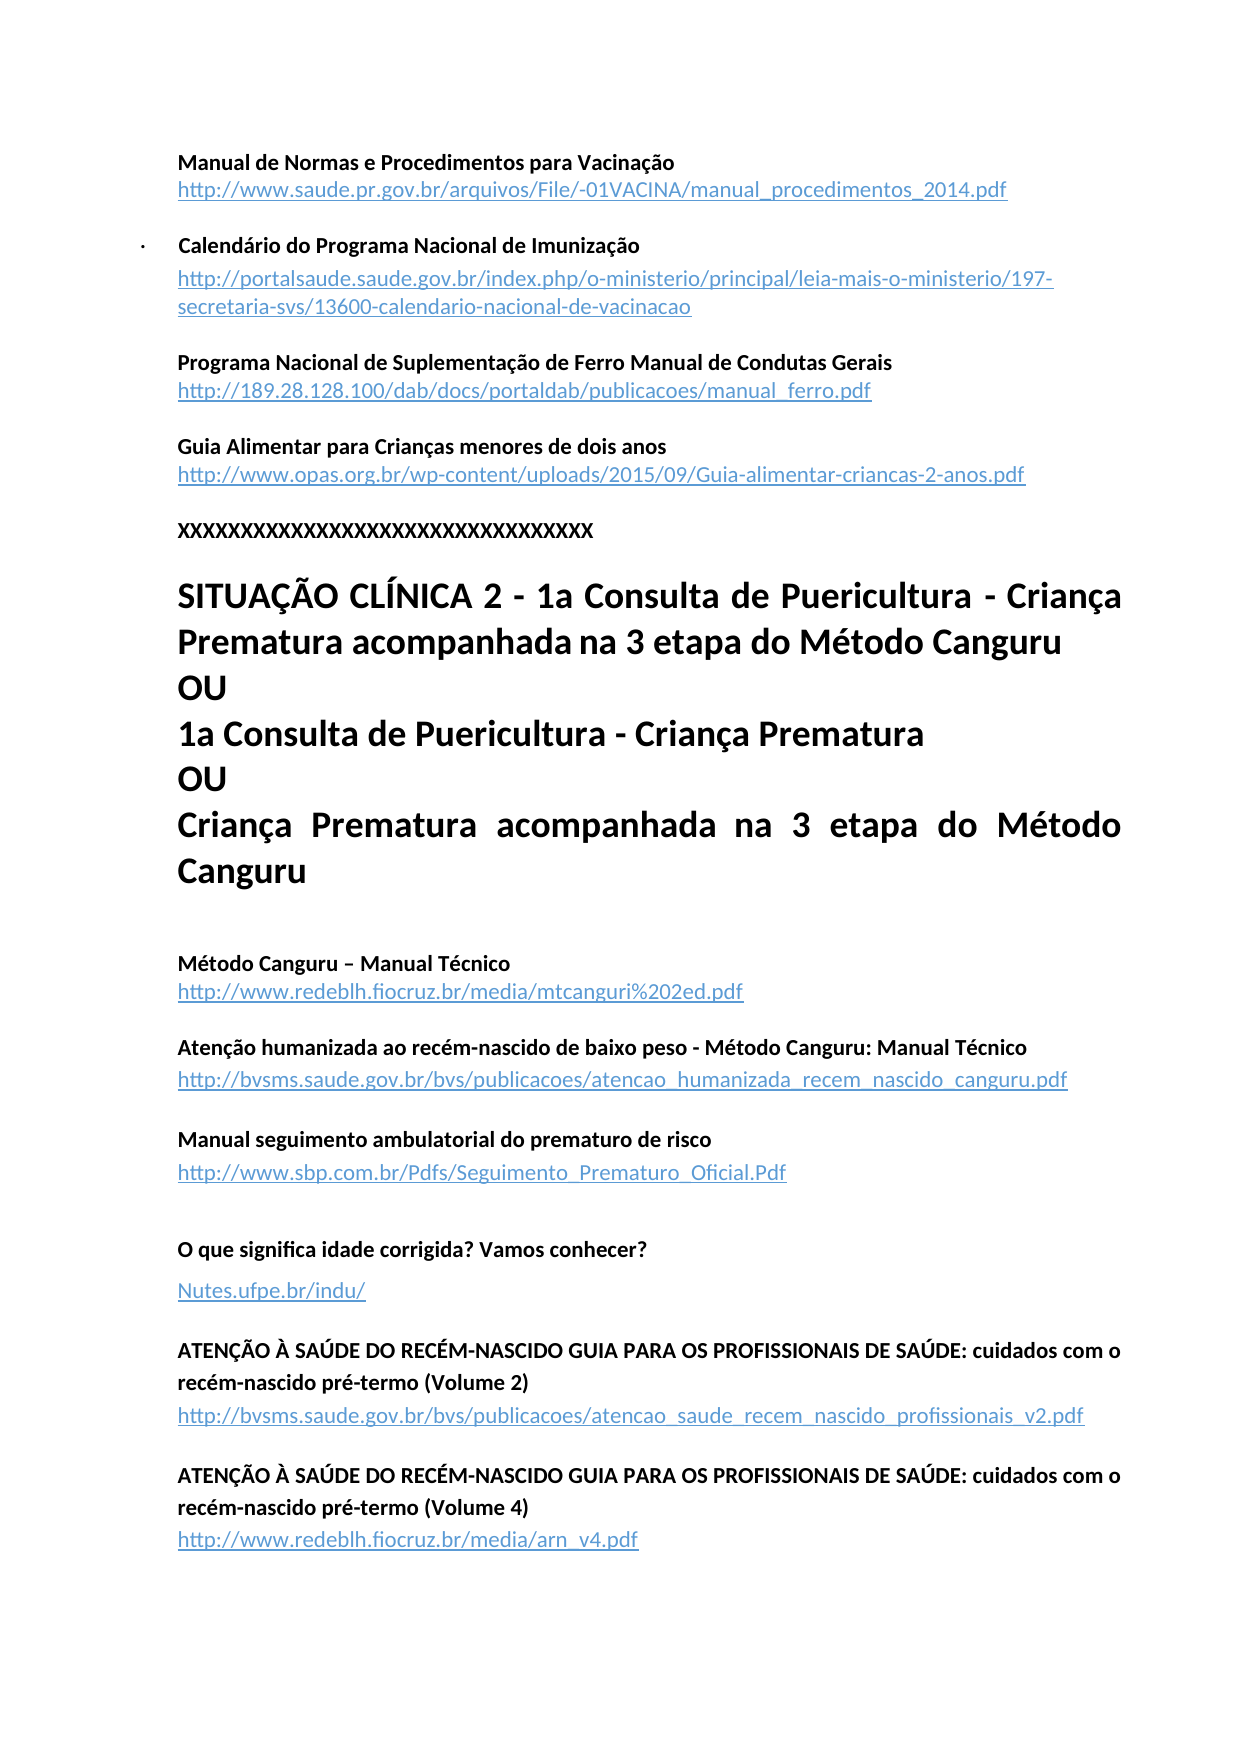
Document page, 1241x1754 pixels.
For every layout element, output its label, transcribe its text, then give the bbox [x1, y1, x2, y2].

text Manual seguimento ambulatorial do prematuro de risco [177, 1125, 1122, 1153]
text Nutes.ufpe.br/indu/ [177, 1276, 1122, 1304]
text Programa Nacional de Suplementação de Ferro Manual de Condutas Gerais [177, 348, 1122, 376]
text http://bvsms.saude.gov.br/bvs/publicacoes/atencao_humanizada_recem_nascido_canguru.pdf [177, 1065, 1122, 1093]
text http://bvsms.saude.gov.br/bvs/publicacoes/atencao_saude_recem_nascido_profissionais_v2.pdf [177, 1401, 1122, 1429]
text ATENÇÃO À SAÚDE DO RECÉM-NASCIDO GUIA PARA OS PROFISSIONAIS DE SAÚDE: cuidados com o recém-nascido pré-termo (Volume 4) [177, 1461, 1122, 1521]
text · Calendário do Programa Nacional de Imunização [140, 232, 1122, 260]
text SITUAÇÃO CLÍNICA 2 - 1a Consulta de Puericultura - Criança Prematura acompanhada na 3 etapa do Método Canguru [177, 572, 1122, 664]
text http://www.redeblh.fiocruz.br/media/mtcanguri%202ed.pdf [177, 977, 1122, 1005]
text http://www.saude.pr.gov.br/arquivos/File/-01VACINA/manual_procedimentos_2014.pdf [177, 176, 1122, 204]
text http://www.sbp.com.br/Pdfs/Seguimento_Prematuro_Oficial.Pdf [177, 1158, 1122, 1186]
text OU [177, 664, 1122, 709]
text Criança Prematura acompanhada na 3 etapa do Método Canguru [177, 801, 1122, 893]
text http://www.redeblh.fiocruz.br/media/arn_v4.pdf [177, 1525, 1122, 1553]
text Guia Alimentar para Crianças menores de dois anos [177, 432, 1122, 460]
text 1a Consulta de Puericultura - Criança Prematura [177, 709, 1122, 755]
text http://189.28.128.100/dab/docs/portaldab/publicacoes/manual_ferro.pdf [177, 376, 1122, 404]
text OU [177, 755, 1122, 801]
text Manual de Normas e Procedimentos para Vacinação [177, 148, 1122, 176]
text ATENÇÃO À SAÚDE DO RECÉM-NASCIDO GUIA PARA OS PROFISSIONAIS DE SAÚDE: cuidados com o recém-nascido pré-termo (Volume 2) [177, 1336, 1122, 1397]
text Método Canguru – Manual Técnico [177, 949, 1122, 977]
text XXXXXXXXXXXXXXXXXXXXXXXXXXXXXXXXX [177, 516, 1122, 544]
text Atenção humanizada ao recém-nascido de baixo peso - Método Canguru: Manual Técnico [177, 1033, 1122, 1061]
text http://portalsaude.saude.gov.br/index.php/o-ministerio/principal/leia-mais-o-ministerio/197-secretaria-svs/13600-calendario-nacional-de-vacinacao [177, 264, 1122, 320]
text http://www.opas.org.br/wp-content/uploads/2015/09/Guia-alimentar-criancas-2-anos.pdf [177, 460, 1122, 488]
subtitle O que significa idade corrigida? Vamos conhecer? [177, 1236, 1122, 1264]
